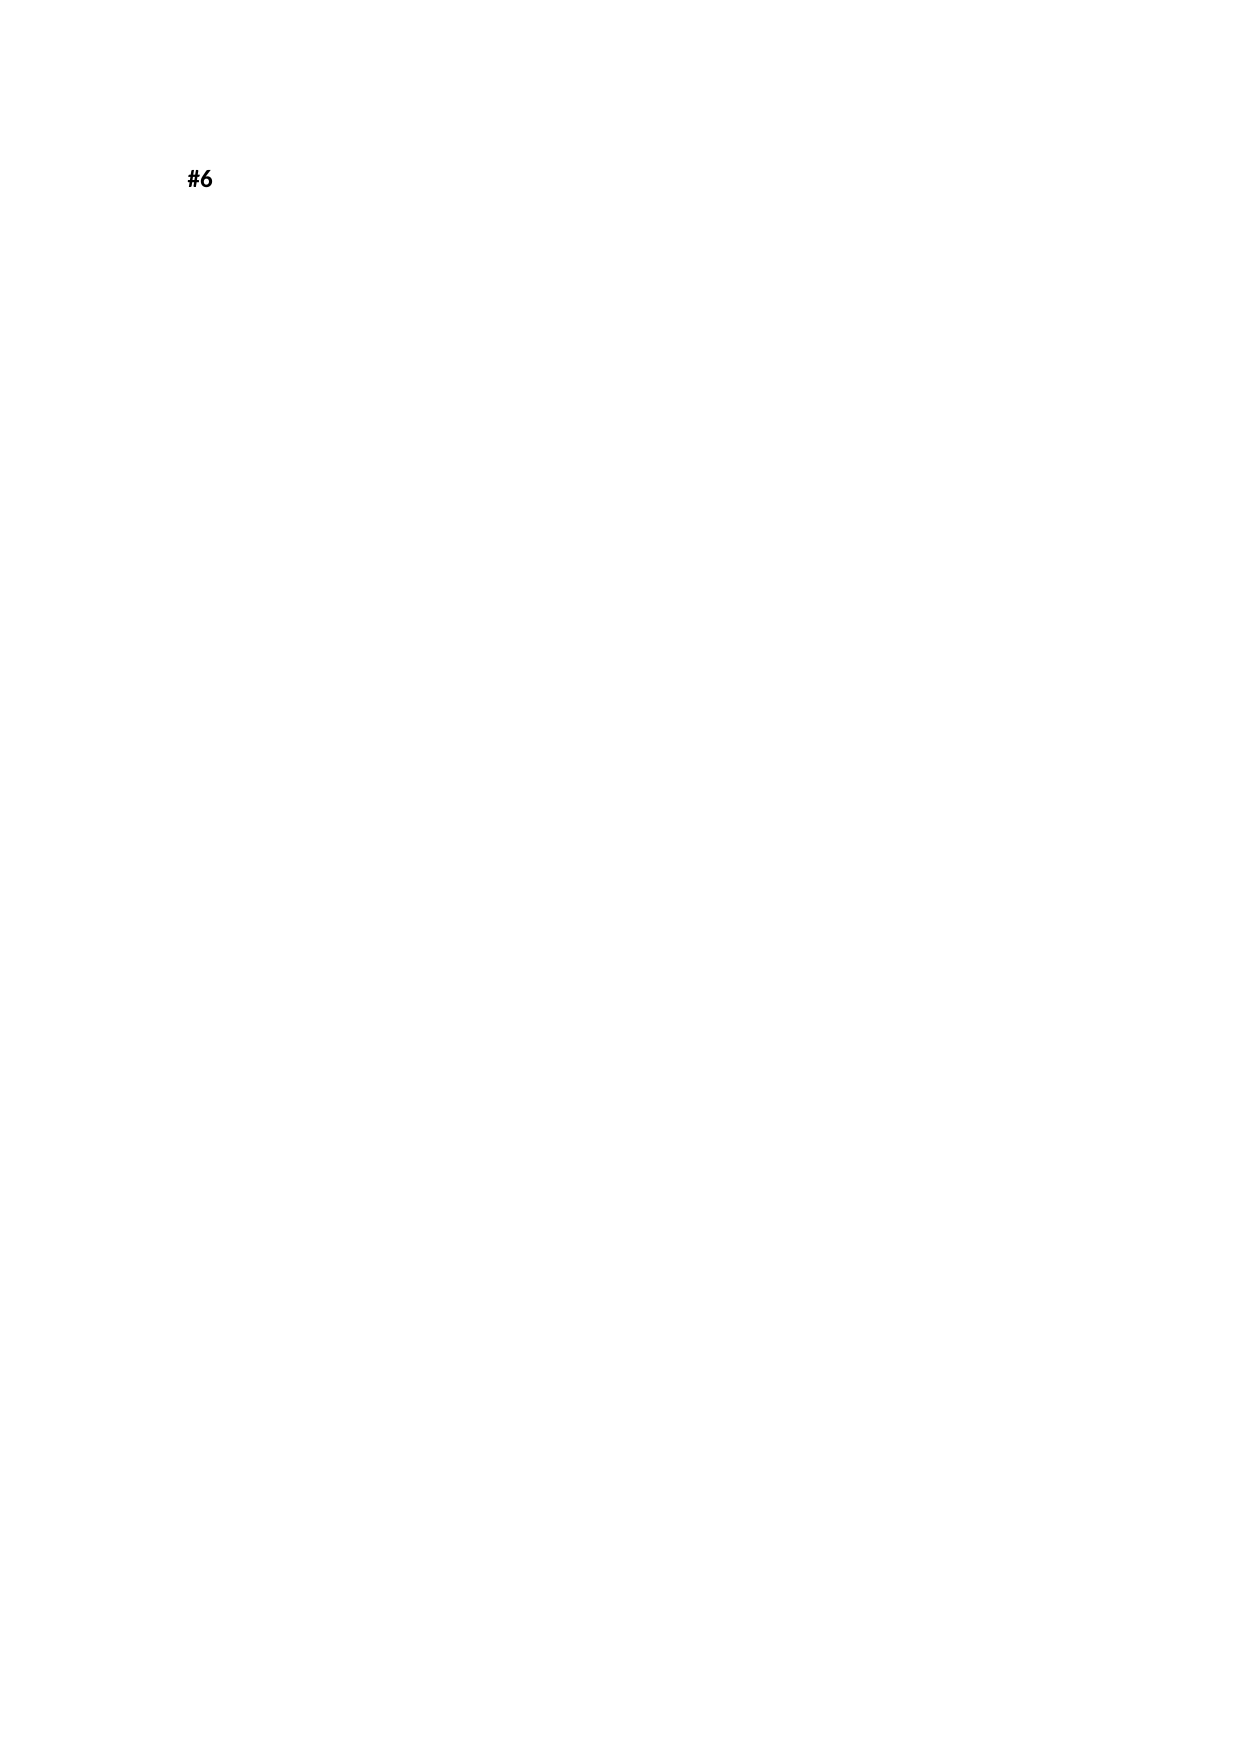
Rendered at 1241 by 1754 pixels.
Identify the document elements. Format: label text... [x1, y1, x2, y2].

text #6 [187, 162, 1053, 194]
